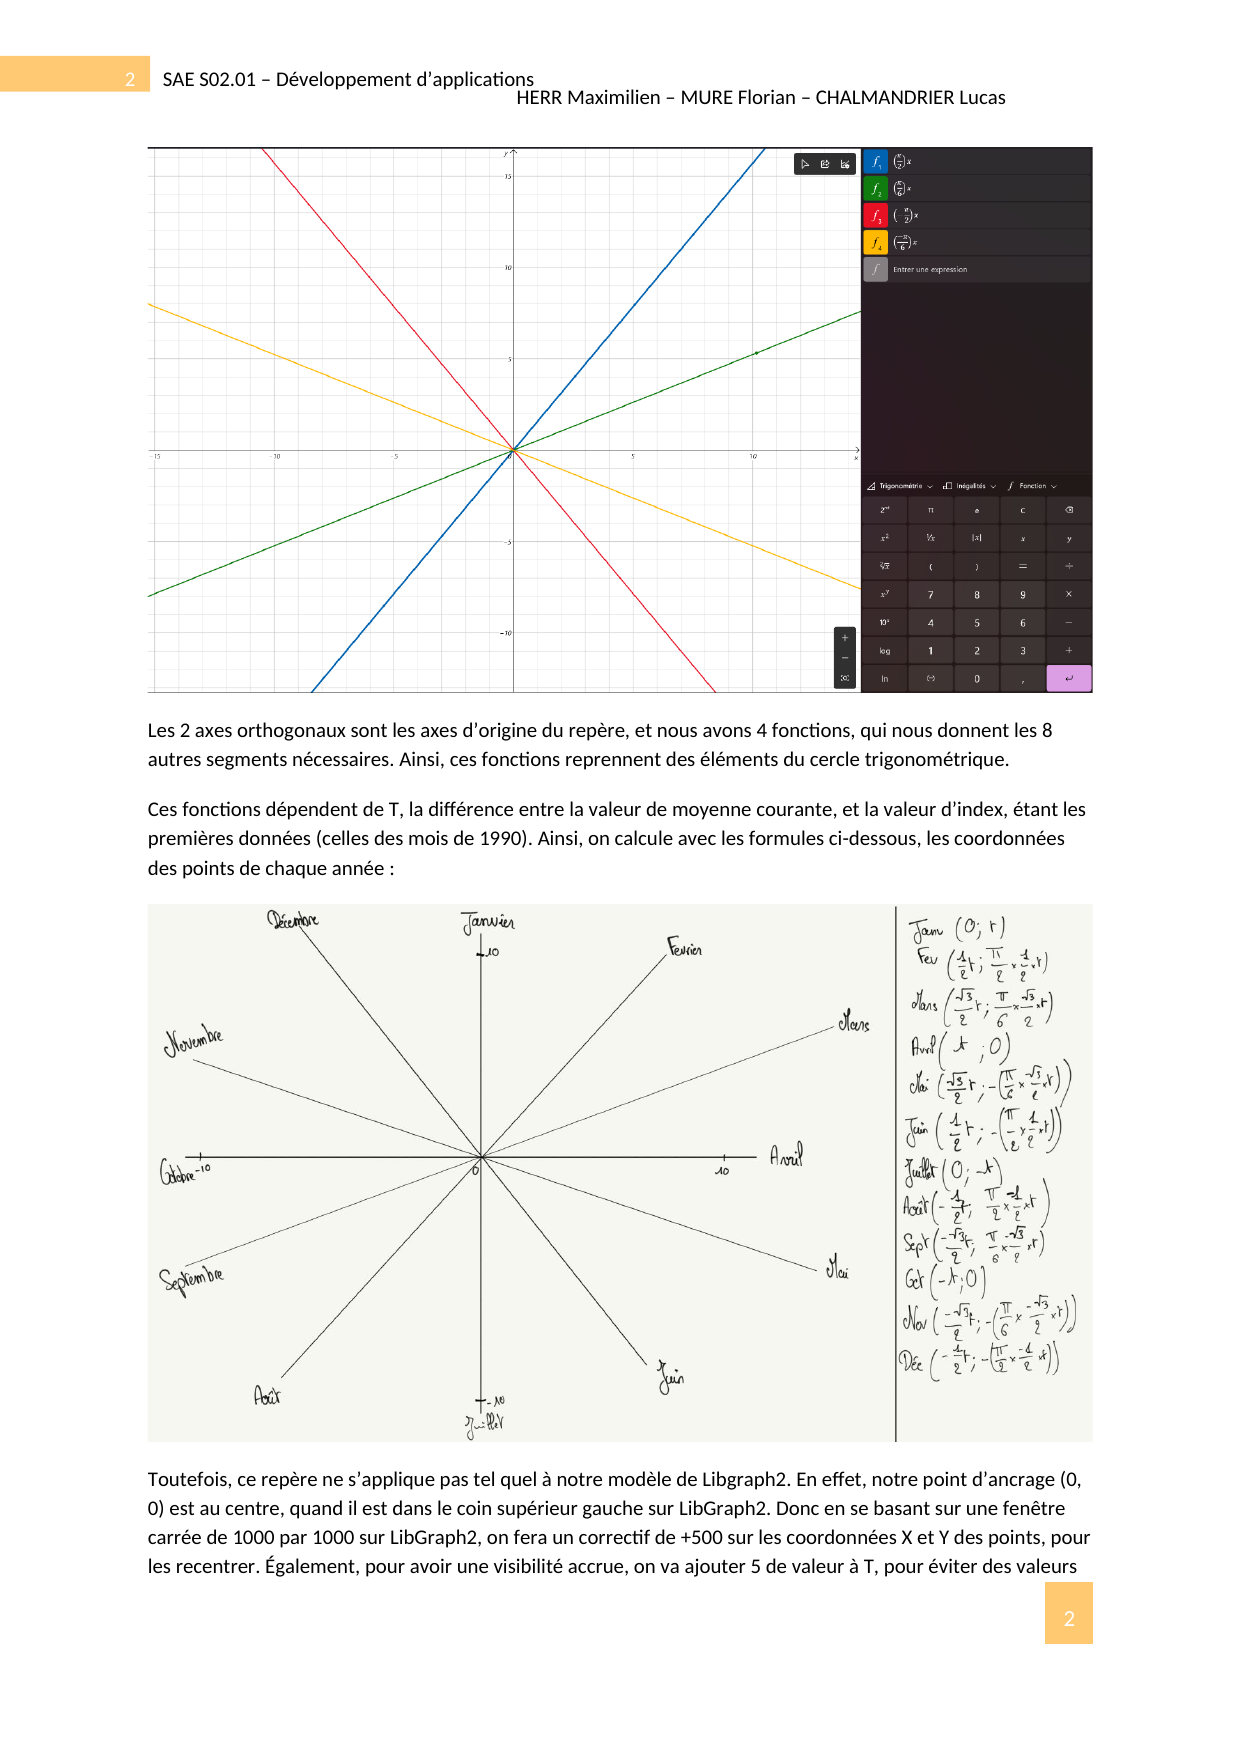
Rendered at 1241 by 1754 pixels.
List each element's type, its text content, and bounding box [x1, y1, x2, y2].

picture [147, 147, 1093, 693]
picture [147, 904, 1093, 1442]
text Les 2 axes orthogonaux sont les axes d’origine du repère, et nous avons 4 fonctions, qui nous donnent les 8 autres segments nécessaires. Ainsi, ces fonctions reprennent des éléments du cercle trigonométrique. [148, 717, 1093, 772]
text Ces fonctions dépendent de T, la différence entre la valeur de moyenne courante, et la valeur d’index, étant les premières données (celles des mois de 1990). Ainsi, on calcule avec les formules ci-dessous, les coordonnées des points de chaque année : [148, 796, 1093, 880]
